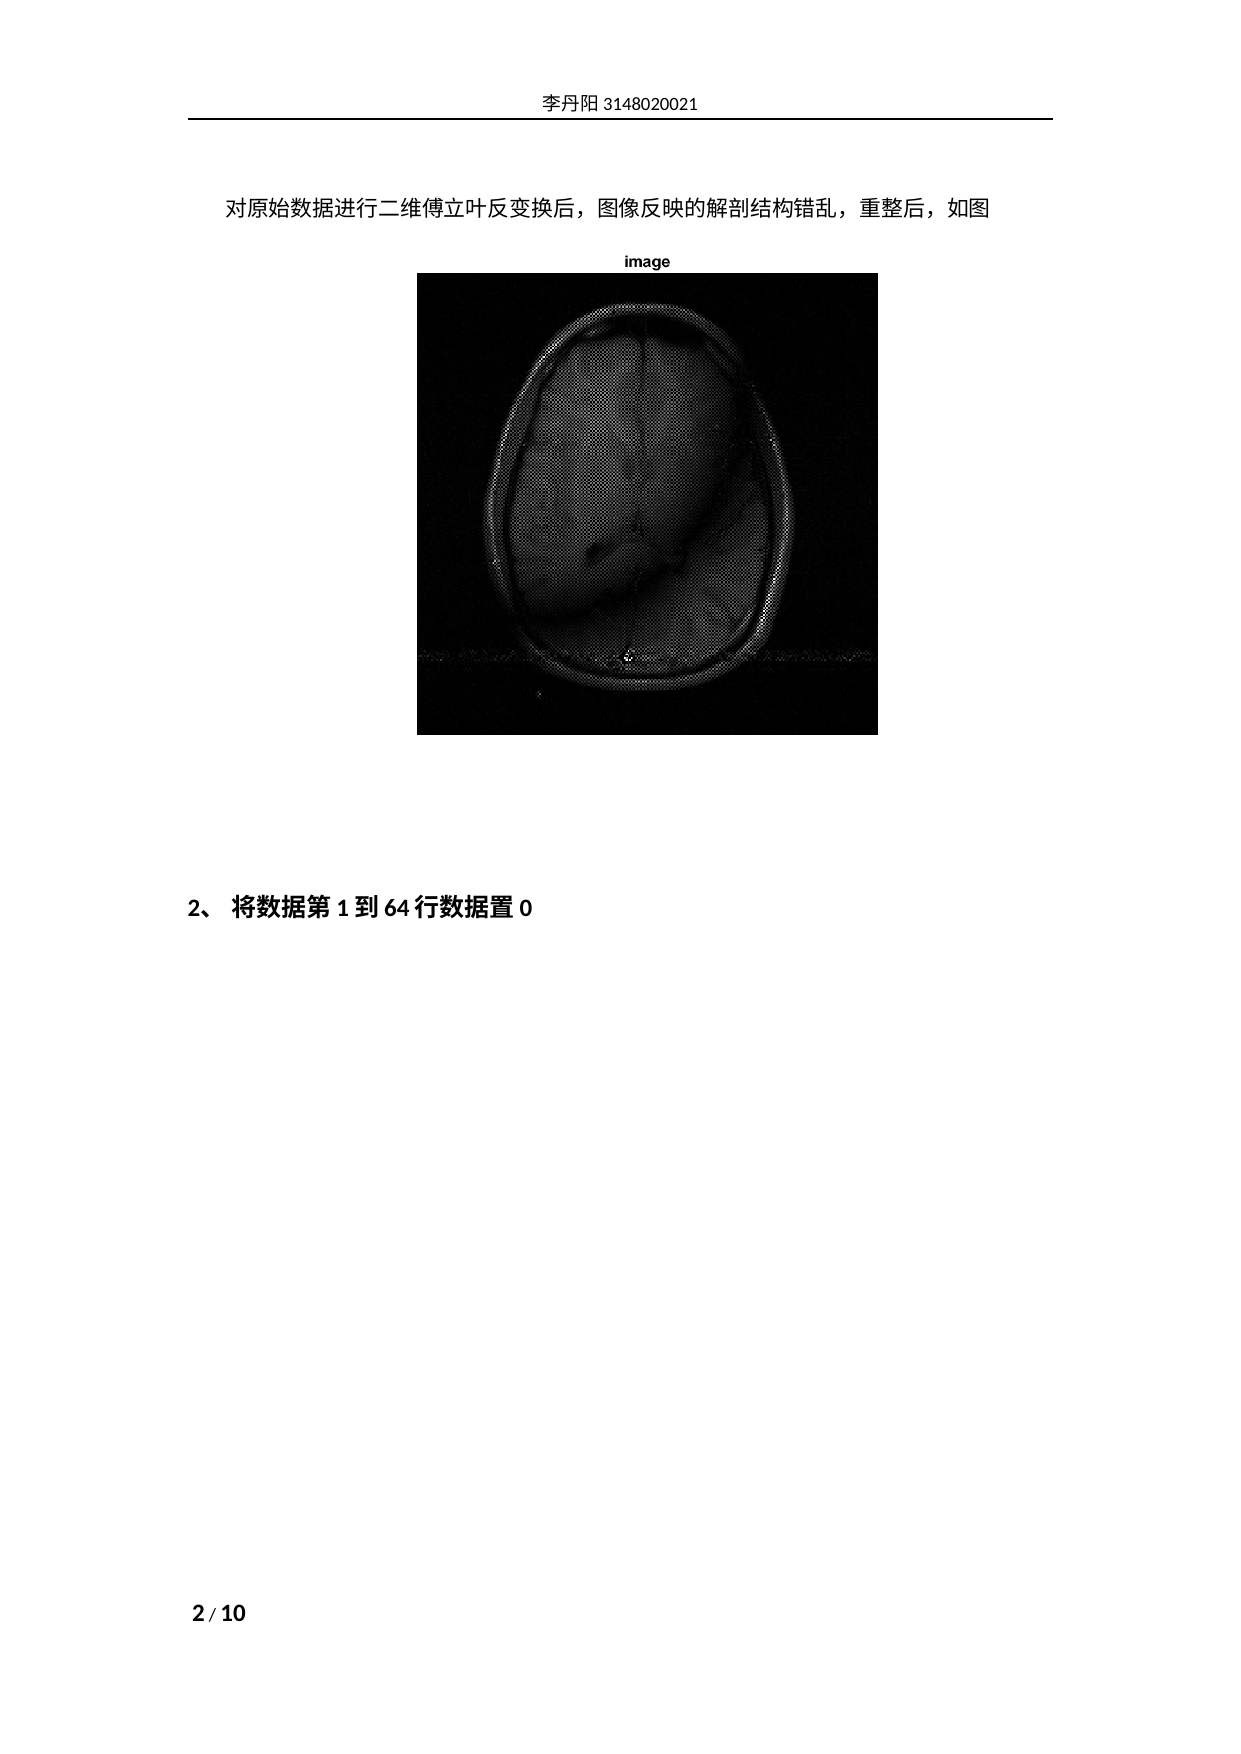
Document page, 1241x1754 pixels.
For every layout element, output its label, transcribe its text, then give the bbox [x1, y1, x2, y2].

picture [225, 223, 1069, 856]
list 将数据第1到64行数据置0 [187, 873, 1053, 938]
list 对原始数据进行二维傅立叶反变换后，图像反映的解剖结构错乱，重整后，如图 [225, 191, 1053, 223]
